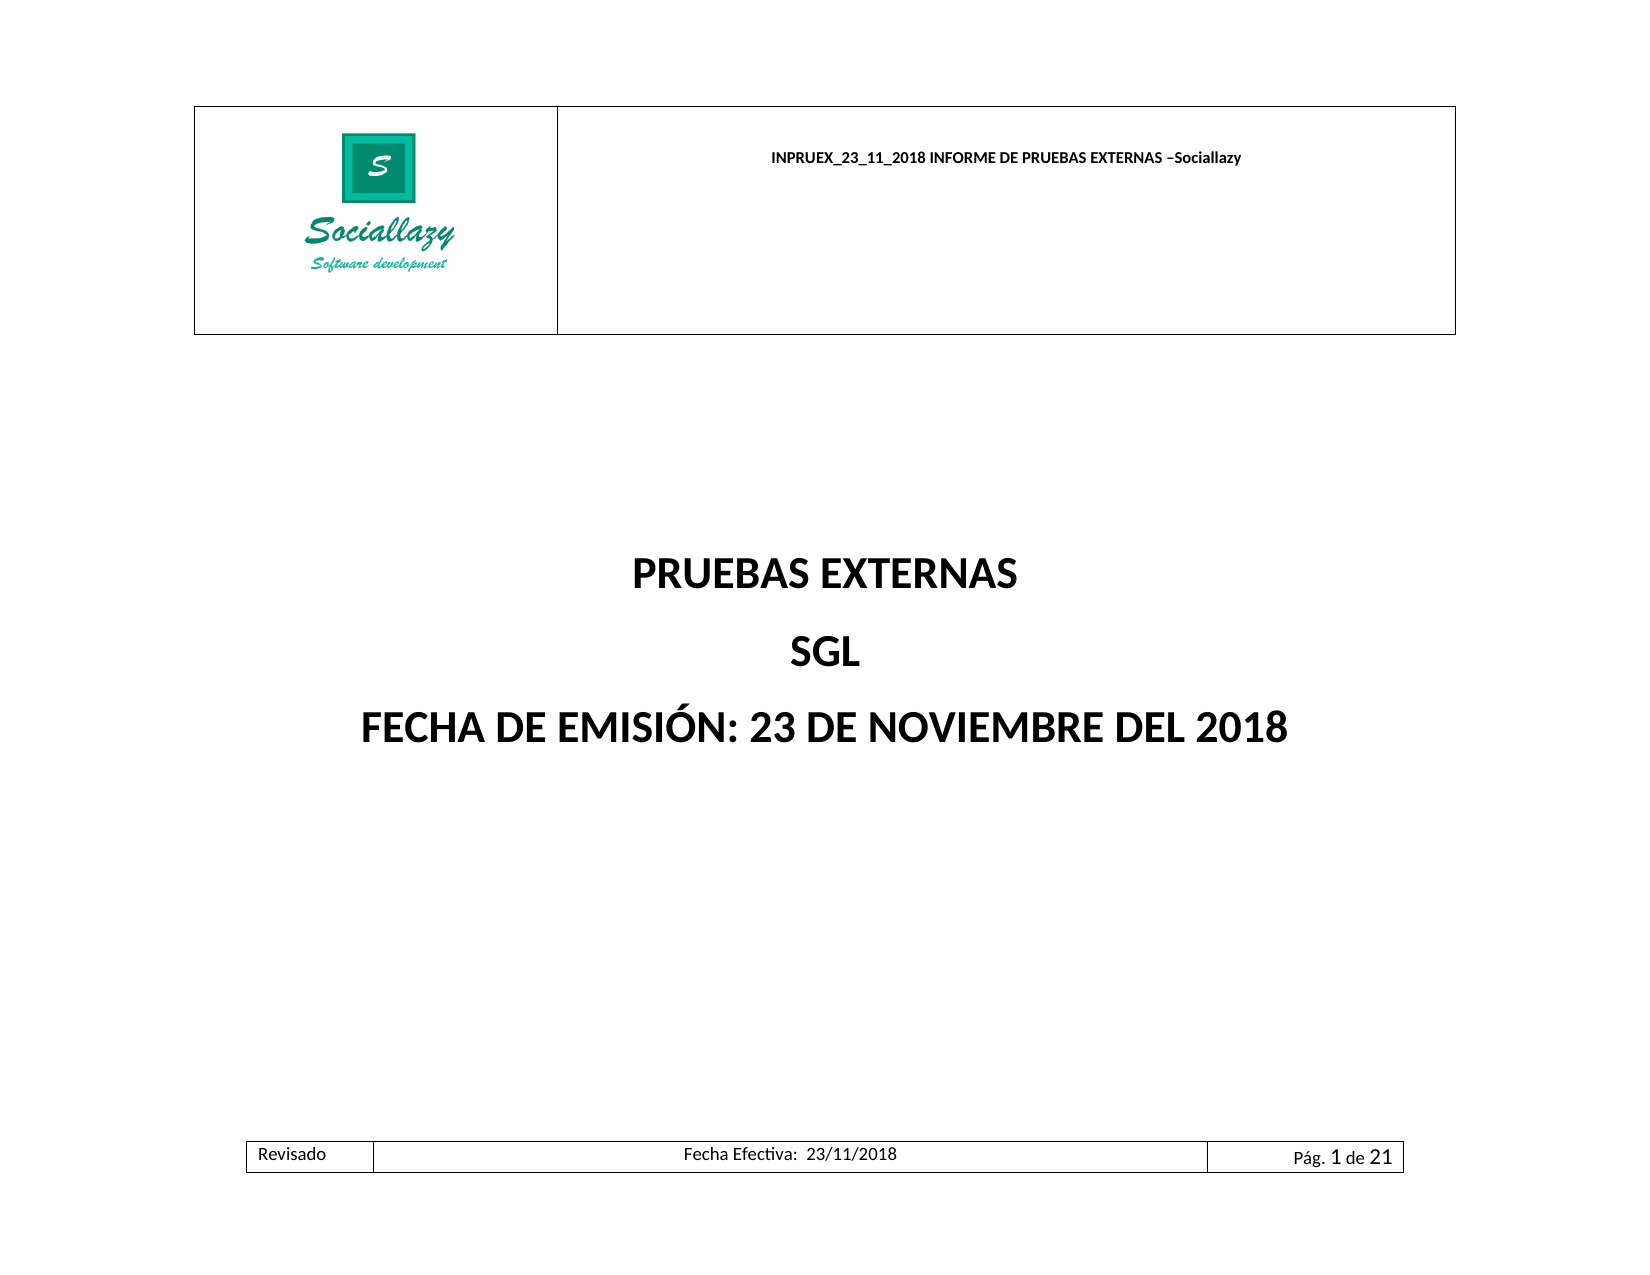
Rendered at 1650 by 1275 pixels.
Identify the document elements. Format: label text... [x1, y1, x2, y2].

text SGL [148, 621, 1502, 677]
text FECHA DE EMISIÓN: 23 DE NOVIEMBRE DEL 2018 [148, 698, 1502, 754]
picture [285, 107, 468, 287]
text PRUEBAS EXTERNAS [148, 544, 1502, 600]
